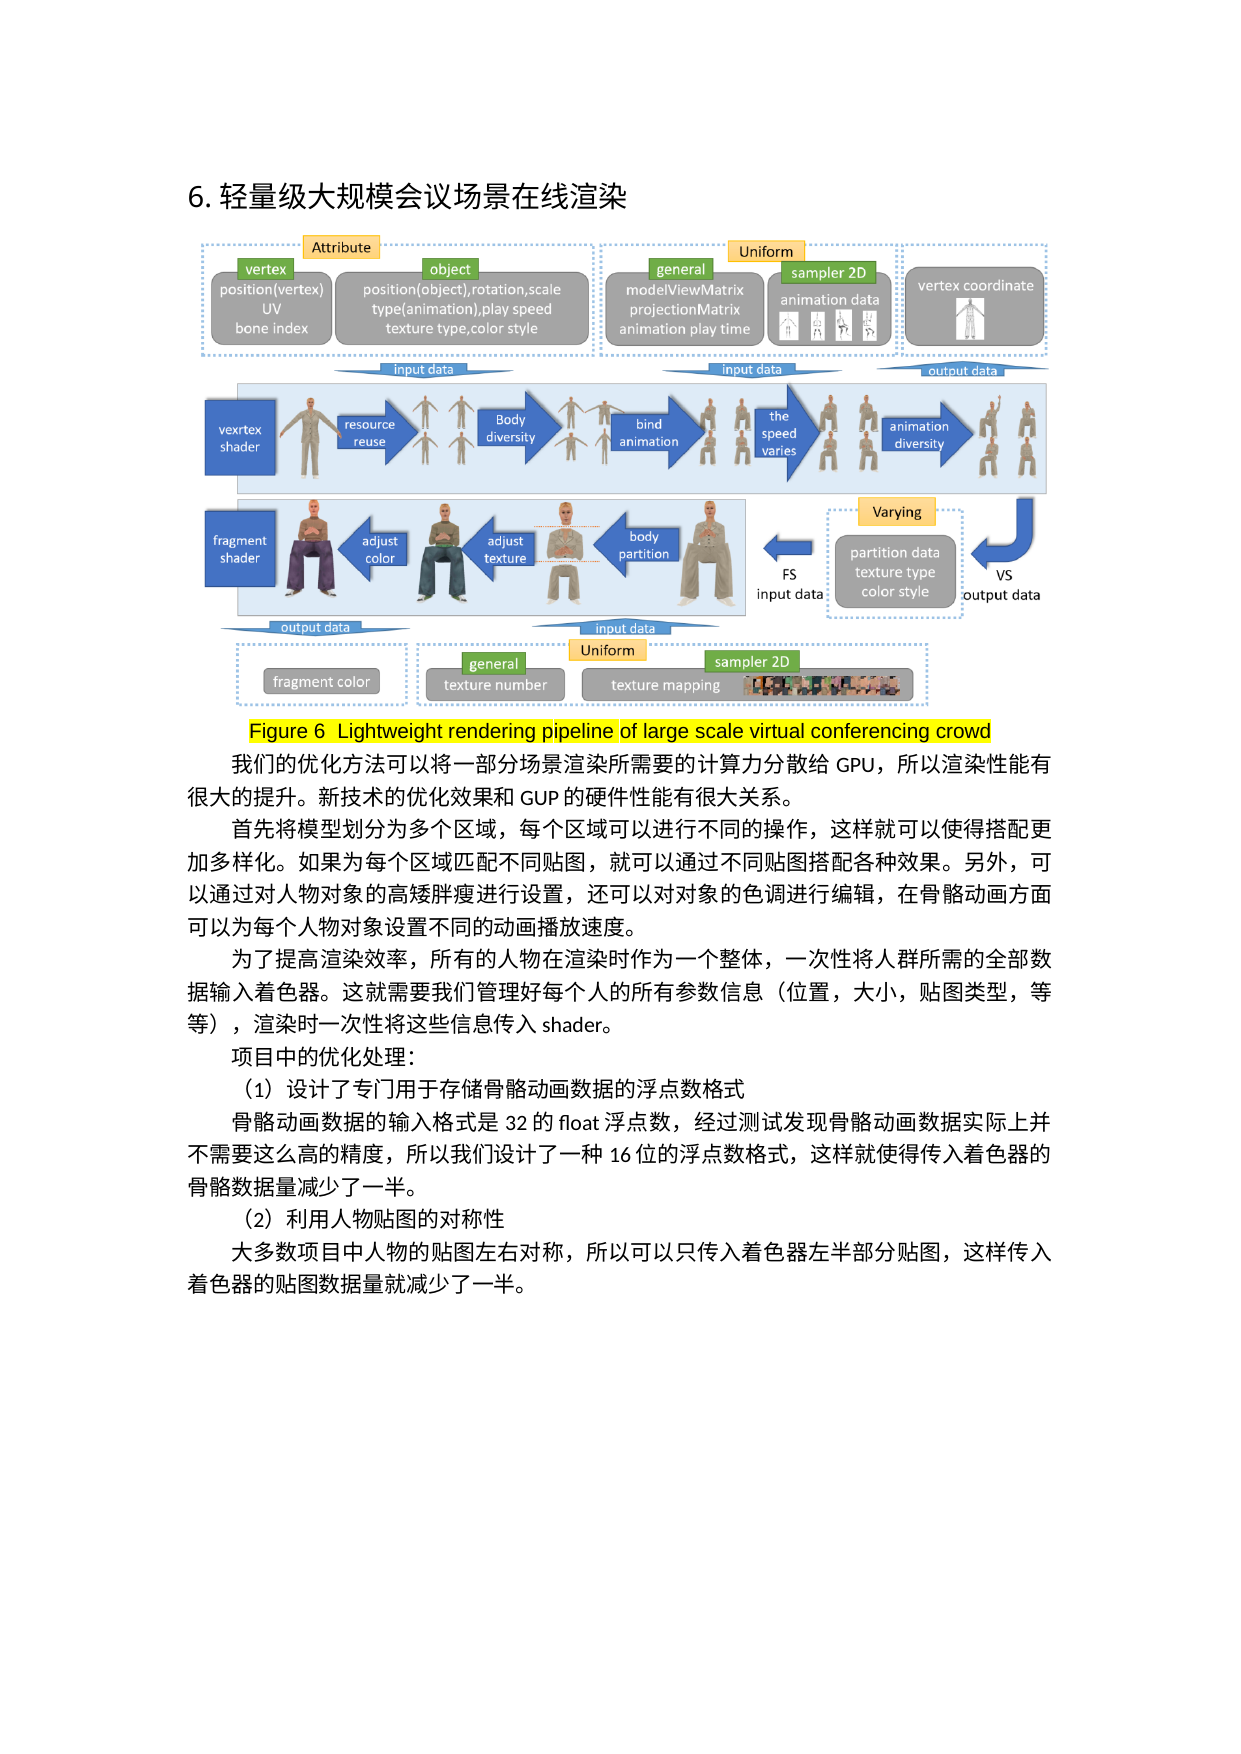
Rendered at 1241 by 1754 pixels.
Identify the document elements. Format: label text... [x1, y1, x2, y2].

list 6. 轻量级大规模会议场景在线渲染 [187, 162, 1053, 227]
text 我们的优化方法可以将一部分场景渲染所需要的计算力分散给GPU，所以渲染性能有很大的提升。新技术的优化效果和GUP的硬件性能有很大关系。 [187, 747, 1053, 812]
text （1）设计了专门用于存储骨骼动画数据的浮点数格式 [187, 1072, 1053, 1104]
text 项目中的优化处理： [187, 1039, 1053, 1072]
text 为了提高渲染效率，所有的人物在渲染时作为一个整体，一次性将人群所需的全部数据输入着色器。这就需要我们管理好每个人的所有参数信息（位置，大小，贴图类型，等等），渲染时一次性将这些信息传入shader。 [187, 942, 1053, 1039]
text Figure 6 Lightweight rendering pipeline of large scale virtual conferencing crowd [187, 714, 1053, 747]
text 首先将模型划分为多个区域，每个区域可以进行不同的操作，这样就可以使得搭配更加多样化。如果为每个区域匹配不同贴图，就可以通过不同贴图搭配各种效果。另外，可以通过对人物对象的高矮胖瘦进行设置，还可以对对象的色调进行编辑，在骨骼动画方面，可以为每个人物对象设置不同的动画播放速度。 [187, 812, 1053, 942]
text 大多数项目中人物的贴图左右对称，所以可以只传入着色器左半部分贴图，这样传入着色器的贴图数据量就减少了一半。 [187, 1234, 1053, 1299]
text （2）利用人物贴图的对称性 [187, 1202, 1053, 1234]
picture [188, 227, 1053, 713]
text 骨骼动画数据的输入格式是32的float浮点数，经过测试发现骨骼动画数据实际上并不需要这么高的精度，所以我们设计了一种16位的浮点数格式，这样就使得传入着色器的骨骼数据量减少了一半。 [187, 1104, 1053, 1202]
